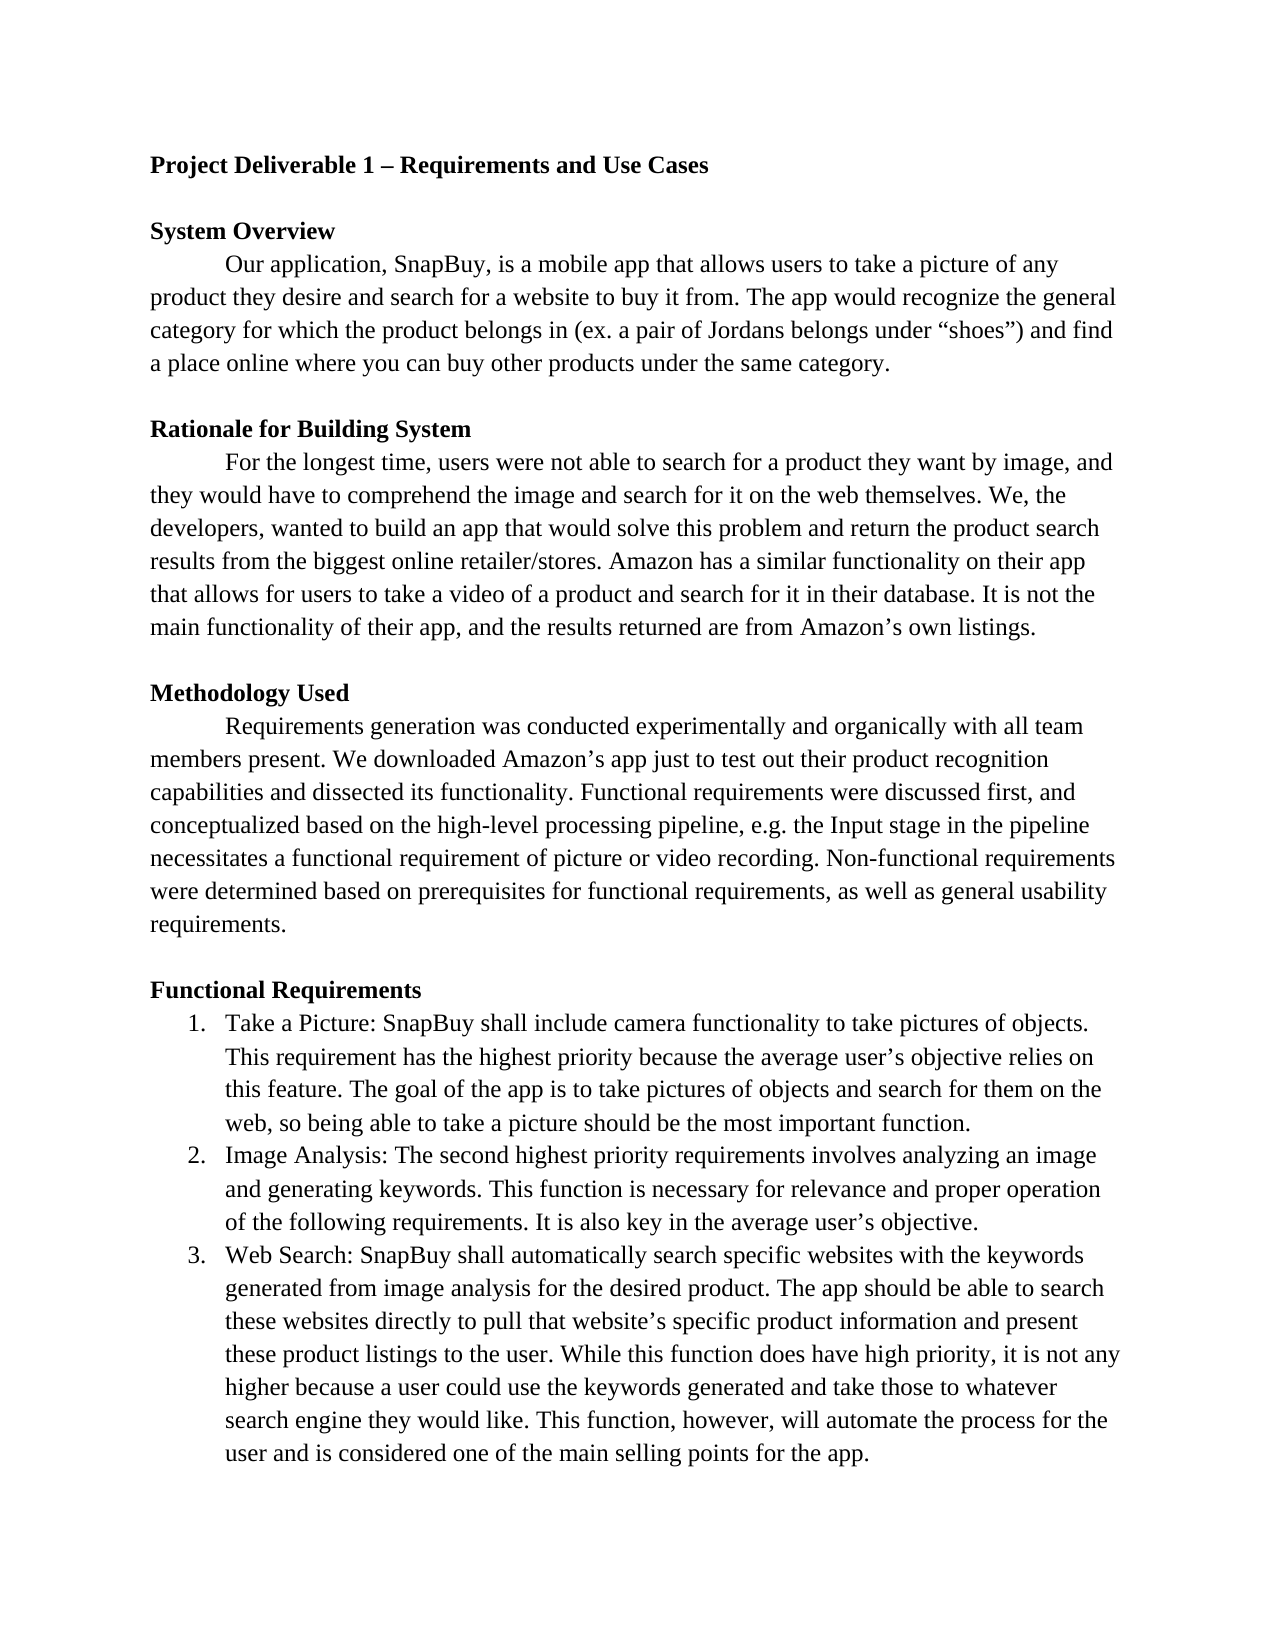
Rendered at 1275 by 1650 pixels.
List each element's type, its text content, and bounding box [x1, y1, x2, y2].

list Web Search: SnapBuy shall automatically search specific websites with the keywords generated from image analysis for the desired product. The app should be able to search these websites directly to pull that website’s specific product information and present these product listings to the user. While this function does have high priority, it is not any higher because a user could use the keywords generated and take those to whatever search engine they would like. This function, however, will automate the process for the user and is considered one of the main selling points for the app. [187, 1240, 1125, 1467]
text Functional Requirements [150, 976, 1125, 1004]
text For the longest time, users were not able to search for a product they want by image, and they would have to comprehend the image and search for it on the web themselves. We, the developers, wanted to build an app that would solve this problem and return the product search results from the biggest online retailer/stores. Amazon has a similar functionality on their app that allows for users to take a video of a product and search for it in their database. It is not the main functionality of their app, and the results returned are from Amazon’s own listings. [150, 447, 1125, 641]
list Take a Picture: SnapBuy shall include camera functionality to take pictures of objects. This requirement has the highest priority because the average user’s objective relies on this feature. The goal of the app is to take pictures of objects and search for them on the web, so being able to take a picture should be the most important function. [187, 1008, 1125, 1136]
text Project Deliverable 1 – Requirements and Use Cases [150, 150, 1125, 179]
text Methodology Used [150, 678, 1125, 707]
text System Overview [150, 216, 1125, 245]
text Rationale for Building System [150, 414, 1125, 443]
list Image Analysis: The second highest priority requirements involves analyzing an image and generating keywords. This function is necessary for relevance and proper operation of the following requirements. It is also key in the average user’s objective. [187, 1141, 1125, 1235]
text Our application, SnapBuy, is a mobile app that allows users to take a picture of any product they desire and search for a website to buy it from. The app would recognize the general category for which the product belongs in (ex. a pair of Jordans belongs under “shoes”) and find a place online where you can buy other products under the same category. [150, 249, 1125, 377]
text Requirements generation was conducted experimentally and organically with all team members present. We downloaded Amazon’s app just to test out their product recognition capabilities and dissected its functionality. Functional requirements were discussed first, and conceptualized based on the high-level processing pipeline, e.g. the Input stage in the pipeline necessitates a functional requirement of picture or video recording. Non-functional requirements were determined based on prerequisites for functional requirements, as well as general usability requirements. [150, 711, 1125, 938]
